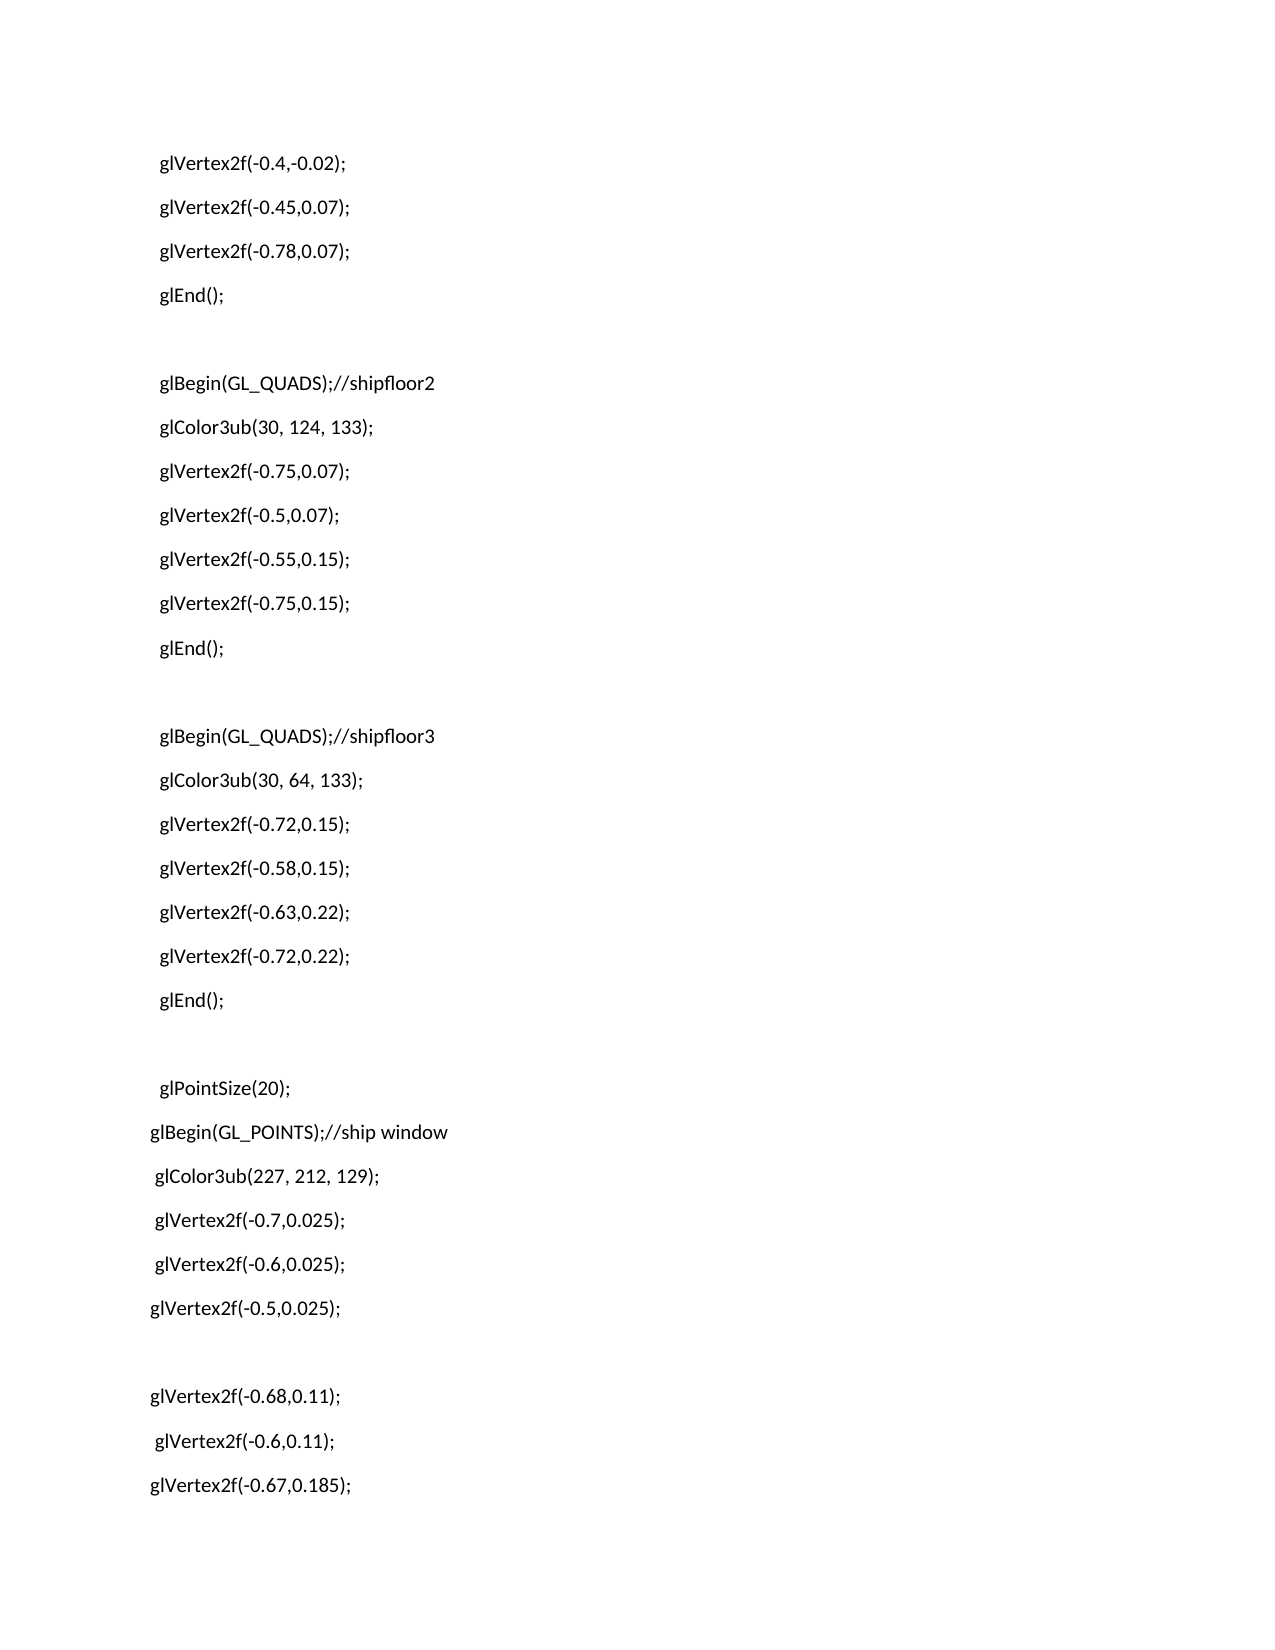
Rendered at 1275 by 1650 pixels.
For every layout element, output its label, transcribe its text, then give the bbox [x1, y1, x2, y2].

text glVertex2f(-0.67,0.185); [150, 1472, 1125, 1497]
text glColor3ub(30, 124, 133); [150, 414, 1125, 440]
text glVertex2f(-0.6,0.11); [150, 1428, 1125, 1453]
text glEnd(); [150, 635, 1125, 660]
text glVertex2f(-0.63,0.22); [150, 899, 1125, 924]
text glVertex2f(-0.45,0.07); [150, 194, 1125, 219]
text glVertex2f(-0.68,0.11); [150, 1384, 1125, 1409]
text glVertex2f(-0.5,0.025); [150, 1296, 1125, 1321]
text glVertex2f(-0.55,0.15); [150, 547, 1125, 572]
text glEnd(); [150, 987, 1125, 1013]
text glVertex2f(-0.6,0.025); [150, 1252, 1125, 1277]
text glVertex2f(-0.58,0.15); [150, 855, 1125, 880]
text glVertex2f(-0.72,0.22); [150, 943, 1125, 968]
text glVertex2f(-0.4,-0.02); [150, 150, 1125, 175]
text glVertex2f(-0.75,0.15); [150, 591, 1125, 616]
text glBegin(GL_POINTS);//ship window [150, 1119, 1125, 1145]
text glBegin(GL_QUADS);//shipfloor3 [150, 723, 1125, 748]
text glColor3ub(227, 212, 129); [150, 1163, 1125, 1189]
text glVertex2f(-0.75,0.07); [150, 458, 1125, 484]
text glVertex2f(-0.7,0.025); [150, 1207, 1125, 1233]
text glVertex2f(-0.72,0.15); [150, 811, 1125, 836]
text glPointSize(20); [150, 1075, 1125, 1101]
text glBegin(GL_QUADS);//shipfloor2 [150, 370, 1125, 396]
text glVertex2f(-0.5,0.07); [150, 502, 1125, 528]
text glVertex2f(-0.78,0.07); [150, 238, 1125, 263]
text glColor3ub(30, 64, 133); [150, 767, 1125, 792]
text glEnd(); [150, 282, 1125, 308]
